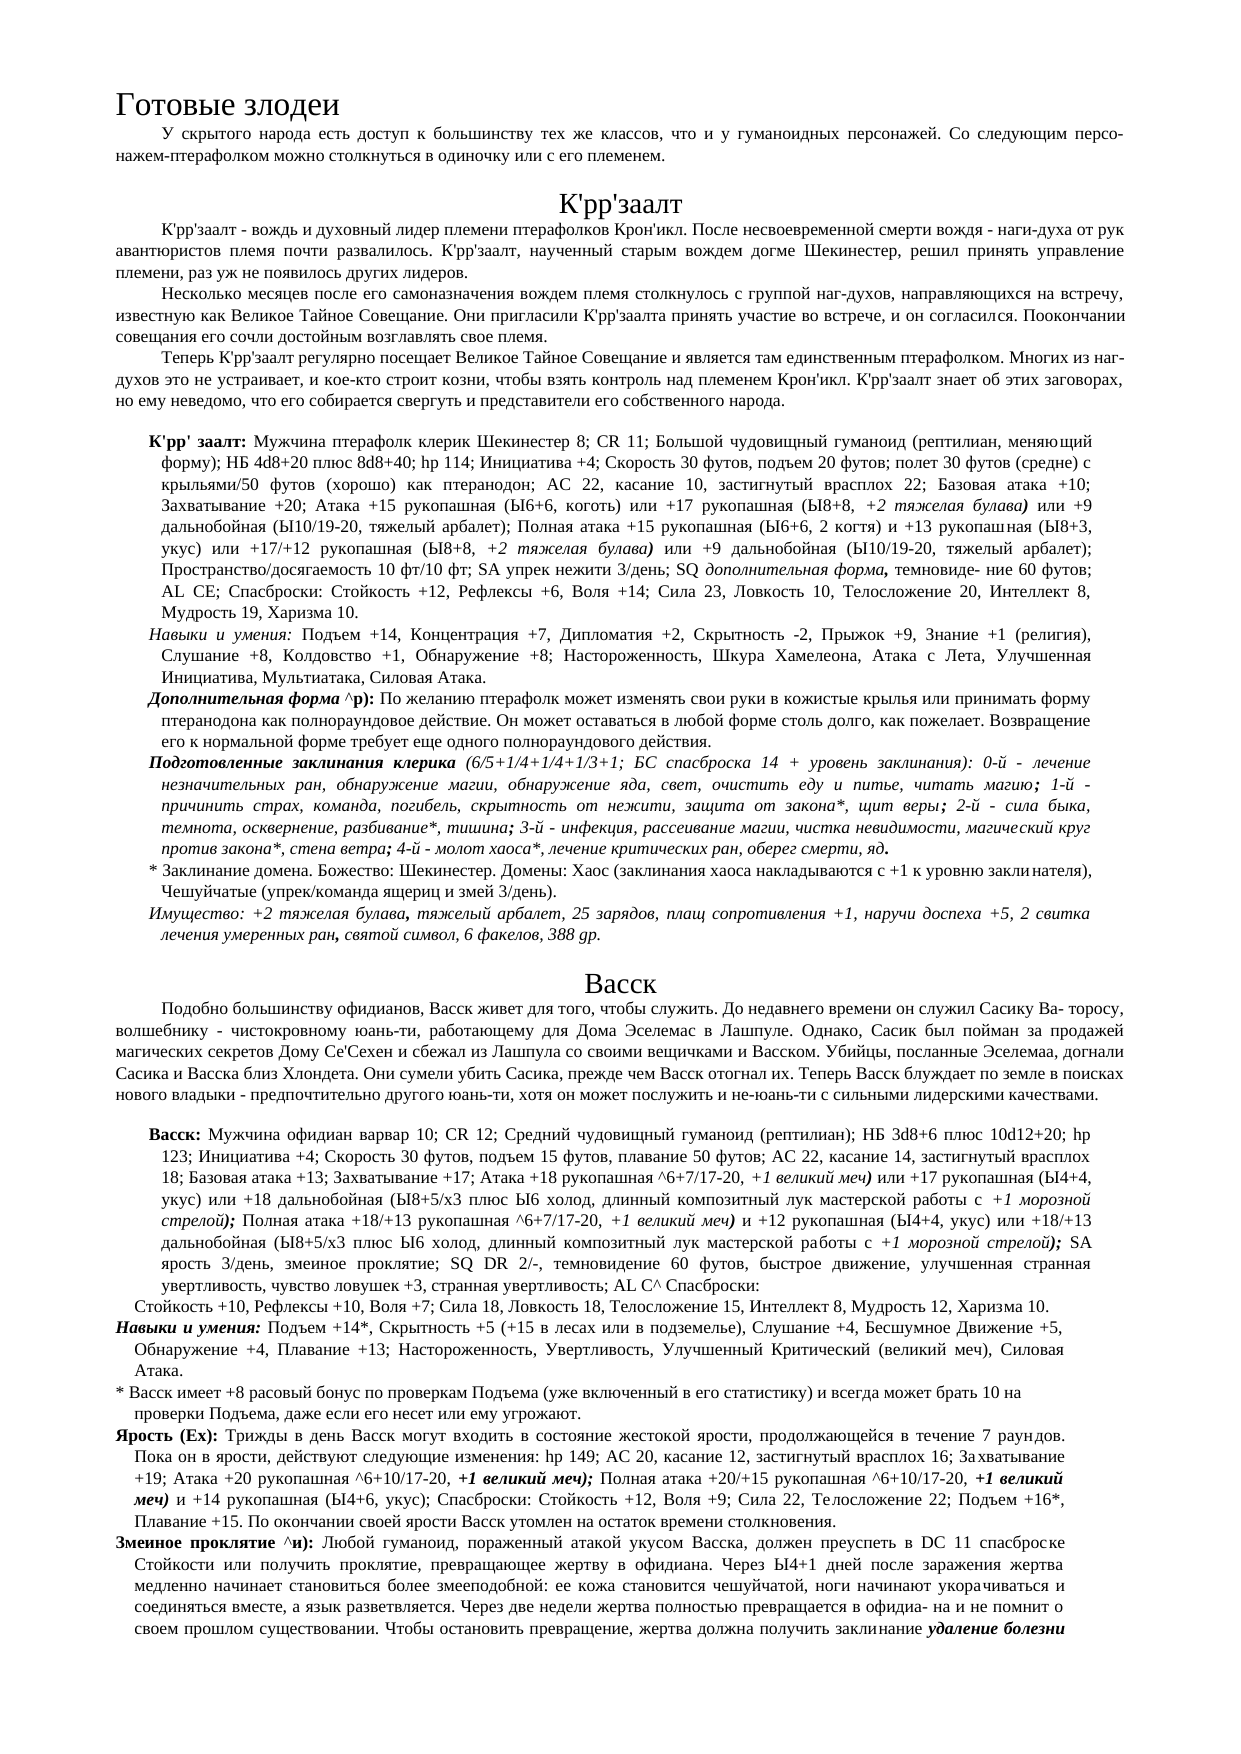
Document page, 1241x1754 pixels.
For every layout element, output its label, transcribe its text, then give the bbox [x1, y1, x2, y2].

text Несколько месяцев после его самоназначения вождем племя столкнулось с группой наг-духов, направляющихся на встречу, известную как Великое Тайное Совещание. Они пригласили К'рр'заалта принять участие во встрече, и он согласился. Поокончании совещания его сочли достойным возглавлять свое племя. [115, 282, 1126, 347]
text * Васск имеет +8 расовый бонус по проверкам Подъема (уже включенный в его статистику) и всегда может брать 10 на проверки Подъема, даже если его несет или ему угрожают. [115, 1381, 1065, 1424]
text * Заклинание домена. Божество: Шекинестер. Домены: Хаос (заклинания хаоса накладываются с +1 к уровню заклинателя), Чешуйчатые (упрек/команда ящериц и змей 3/день). [149, 859, 1092, 902]
text Навыки и умения: Подъем +14*, Скрытность +5 (+15 в лесах или в подземелье), Слушание +4, Бесшумное Движение +5, Обнаружение +4, Плавание +13; Настороженность, Увертливость, Улучшенный Критический (великий меч), Силовая Атака. [115, 1317, 1065, 1381]
text Подготовленные заклинания клерика (6/5+1/4+1/4+1/3+1; БС спасброска 14 + уровень заклинания): 0-й - лечение незначительных ран, обнаружение магии, обнаружение яда, свет, очистить еду и питье, читать магию; 1-й - причинить страх, команда, погибель, скрытность от нежити, защита от закона*, щит веры; 2-й - сила быка, темнота, осквернение, разбивание*, тишина; 3-й - инфекция, рассеивание магии, чистка невидимости, магический круг против закона*, стена ветра; 4-й - молот хаоса*, лечение критических ран, оберег смерти, яд. [149, 752, 1092, 859]
text У скрытого народа есть доступ к большинству тех же классов, что и у гуманоидных персонажей. Со следующим персо- нажем-птерафолком можно столкнуться в одиночку или с его племенем. [115, 122, 1126, 165]
text К'рр' заалт: Мужчина птерафолк клерик Шекинестер 8; CR 11; Большой чудовищный гуманоид (рептилиан, меняющий форму); НБ 4d8+20 плюс 8d8+40; hp 114; Инициатива +4; Скорость 30 футов, подъем 20 футов; полет 30 футов (средне) с крыльями/50 футов (хорошо) как птеранодон; АС 22, касание 10, застигнутый врасплох 22; Базовая атака +10; Захватывание +20; Атака +15 рукопашная (Ы6+6, коготь) или +17 рукопашная (Ы8+8, +2 тяжелая булава) или +9 дальнобойная (Ы10/19-20, тяжелый арбалет); Полная атака +15 рукопашная (Ы6+6, 2 когтя) и +13 рукопашная (Ы8+3, укус) или +17/+12 рукопашная (Ы8+8, +2 тяжелая булава) или +9 дальнобойная (Ы10/19-20, тяжелый арбалет); Пространство/досягаемость 10 фт/10 фт; SA упрек нежити 3/день; SQ дополнительная форма, темновиде- ние 60 футов; AL СЕ; Спасброски: Стойкость +12, Рефлексы +6, Воля +14; Сила 23, Ловкость 10, Телосложение 20, Интеллект 8, Мудрость 19, Харизма 10. [149, 430, 1092, 623]
text Васск [115, 976, 1126, 998]
text Готовые злодеи [115, 89, 1126, 122]
text Ярость (Ех): Трижды в день Васск могут входить в состояние жестокой ярости, продолжающейся в течение 7 раундов. Пока он в ярости, действуют следующие изменения: hp 149; АС 20, касание 12, застигнутый врасплох 16; Захватывание +19; Атака +20 рукопашная ^6+10/17-20, +1 великий меч); Полная атака +20/+15 рукопашная ^6+10/17-20, +1 великий меч) и +14 рукопашная (Ы4+6, укус); Спасброски: Стойкость +12, Воля +9; Сила 22, Телосложение 22; Подъем +16*, Плавание +15. По окончании своей ярости Васск утомлен на остаток времени столкновения. [115, 1424, 1065, 1531]
text Теперь К'рр'заалт регулярно посещает Великое Тайное Совещание и является там единственным птерафолком. Многих из наг-духов это не устраивает, и кое-кто строит козни, чтобы взять контроль над племенем Крон'икл. К'рр'заалт знает об этих заговорах, но ему неведомо, что его собирается свергуть и представители его собственного народа. [115, 347, 1126, 411]
text Дополнительная форма ^р): По желанию птерафолк может изменять свои руки в кожистые крылья или принимать форму птеранодона как полнораундовое действие. Он может оставаться в любой форме столь долго, как пожелает. Возвращение его к нормальной форме требует еще одного полнораундового действия. [149, 687, 1092, 752]
text К'рр'заалт [115, 197, 1126, 218]
text Навыки и умения: Подъем +14, Концентрация +7, Дипломатия +2, Скрытность -2, Прыжок +9, Знание +1 (религия), Слушание +8, Колдовство +1, Обнаружение +8; Настороженность, Шкура Хамелеона, Атака с Лета, Улучшенная Инициатива, Мультиатака, Силовая Атака. [149, 623, 1092, 687]
text Имущество: +2 тяжелая булава, тяжелый арбалет, 25 зарядов, плащ сопротивления +1, наручи доспеха +5, 2 свитка лечения умеренных ран, святой символ, 6 факелов, 388 gp. [149, 902, 1092, 945]
text Стойкость +10, Рефлексы +10, Воля +7; Сила 18, Ловкость 18, Телосложение 15, Интеллект 8, Мудрость 12, Харизма 10. [134, 1295, 1065, 1317]
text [115, 1531, 1065, 1639]
text Васск: Мужчина офидиан варвар 10; CR 12; Средний чудовищный гуманоид (рептилиан); НБ 3d8+6 плюс 10d12+20; hp 123; Инициатива +4; Скорость 30 футов, подъем 15 футов, плавание 50 футов; АС 22, касание 14, застигнутый врасплох 18; Базовая атака +13; Захватывание +17; Атака +18 рукопашная ^6+7/17-20, +1 великий меч) или +17 рукопашная (Ы4+4, укус) или +18 дальнобойная (Ы8+5/х3 плюс Ы6 холод, длинный композитный лук мастерской работы с +1 морозной стрелой); Полная атака +18/+13 рукопашная ^6+7/17-20, +1 великий меч) и +12 рукопашная (Ы4+4, укус) или +18/+13 дальнобойная (Ы8+5/х3 плюс Ы6 холод, длинный композитный лук мастерской работы с +1 морозной стрелой); SA ярость 3/день, змеиное проклятие; SQ DR 2/-, темновидение 60 футов, быстрое движение, улучшенная странная увертливость, чувство ловушек +3, странная увертливость; AL С^ Спасброски: [149, 1124, 1092, 1295]
text Подобно большинству офидианов, Васск живет для того, чтобы служить. До недавнего времени он служил Сасику Ва- торосу, волшебнику - чистокровному юань-ти, работающему для Дома Эселемас в Лашпуле. Однако, Сасик был пойман за продажей магических секретов Дому Се'Сехен и сбежал из Лашпула со своими вещичками и Васском. Убийцы, посланные Эселемаа, догнали Сасика и Васска близ Хлондета. Они сумели убить Сасика, прежде чем Васск отогнал их. Теперь Васск блуждает по земле в поисках нового владыки - предпочтительно другого юань-ти, хотя он может послужить и не-юань-ти с сильными лидерскими качествами. [115, 998, 1126, 1105]
text К'рр'заалт - вождь и духовный лидер племени птерафолков Крон'икл. После несвоевременной смерти вождя - наги-духа от рук авантюристов племя почти развалилось. К'рр'заалт, наученный старым вождем догме Шекинестер, решил принять управление племени, раз уж не появилось других лидеров. [115, 218, 1126, 282]
